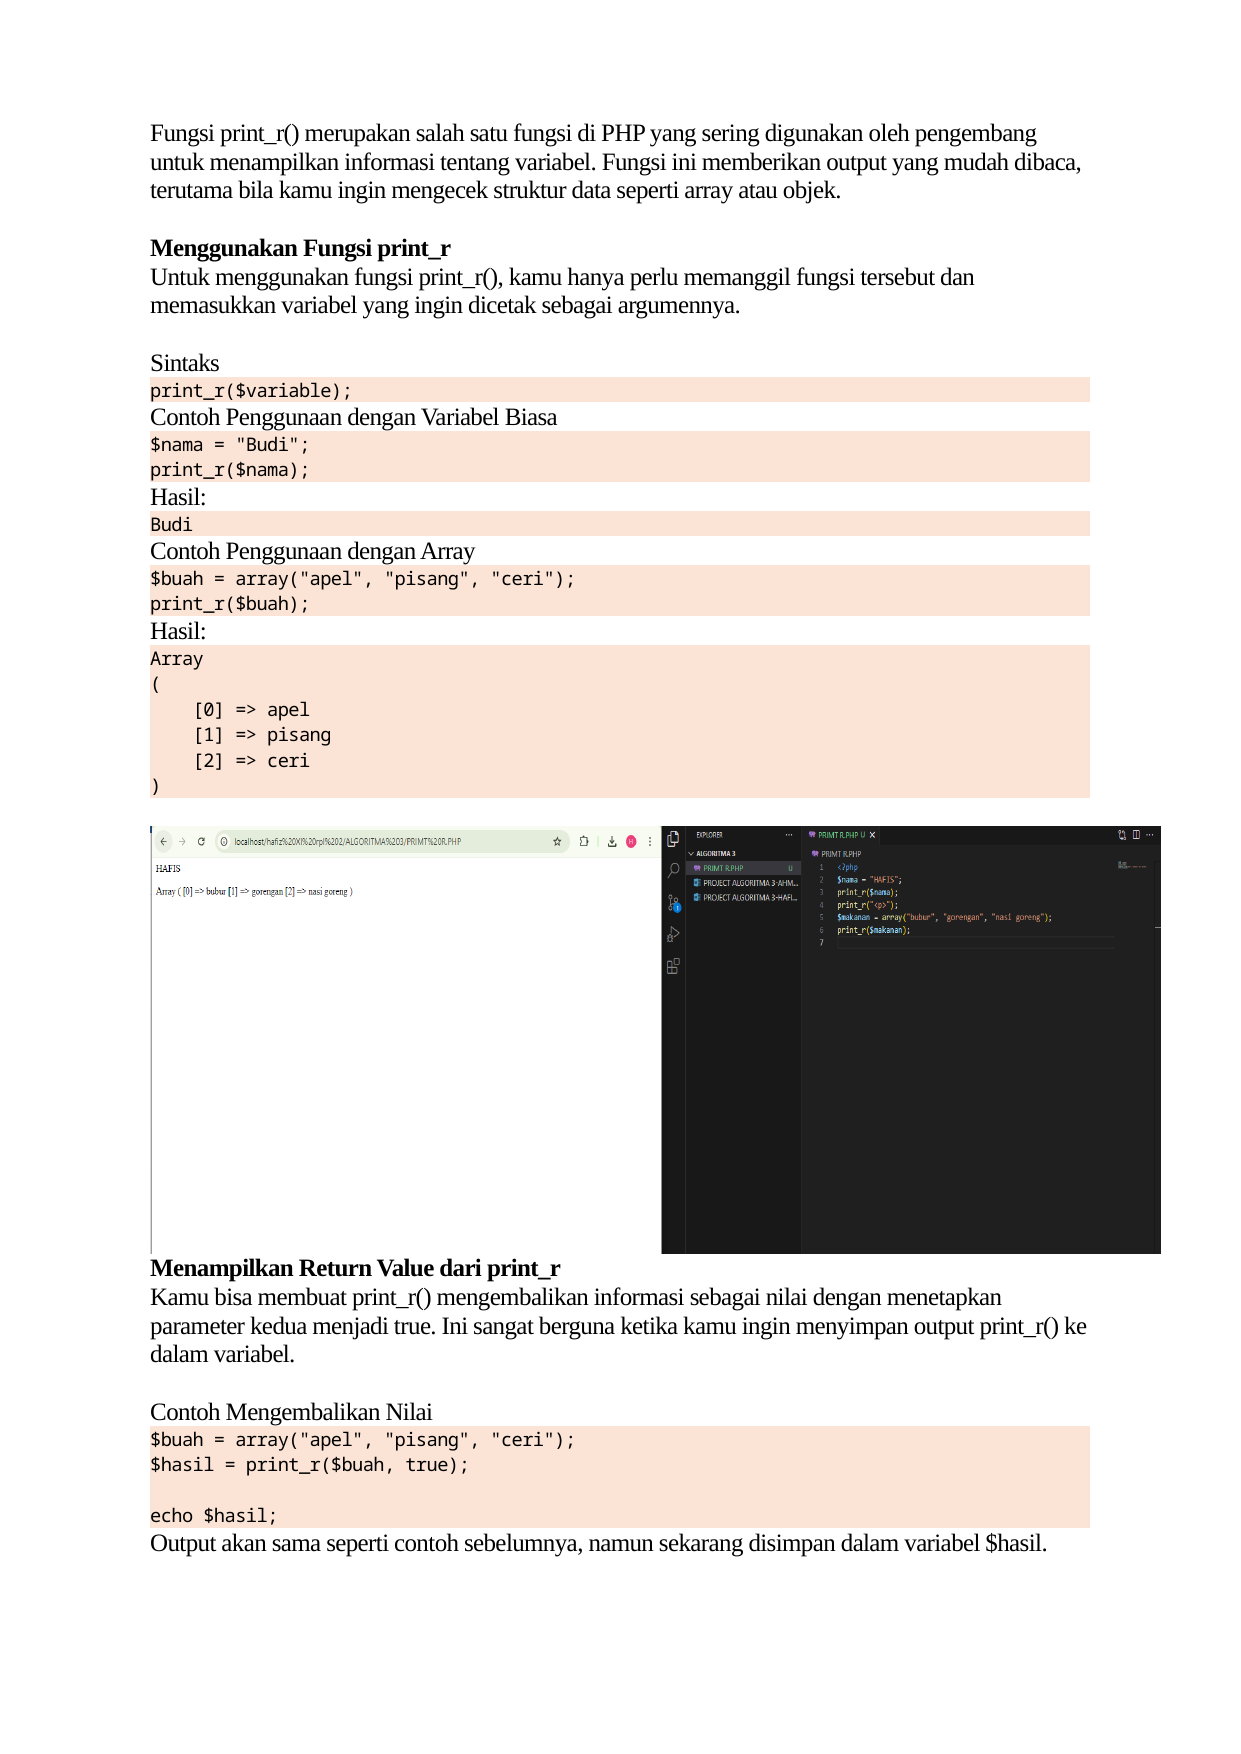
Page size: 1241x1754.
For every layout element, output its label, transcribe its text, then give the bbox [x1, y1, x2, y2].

text print_r($buah); [150, 591, 1090, 616]
picture [150, 826, 1161, 1254]
text Menampilkan Return Value dari print_r [150, 1254, 1090, 1282]
text Array [150, 645, 1090, 671]
text $buah = array("apel", "pisang", "ceri"); [150, 1426, 1090, 1451]
text Hasil: [150, 616, 1090, 645]
text echo $hasil; [150, 1502, 1090, 1528]
text Contoh Penggunaan dengan Variabel Biasa [150, 402, 1090, 431]
text Output akan sama seperti contoh sebelumnya, namun sekarang disimpan dalam variabel $hasil. [150, 1528, 1090, 1557]
text print_r($nama); [150, 457, 1090, 482]
text $buah = array("apel", "pisang", "ceri"); [150, 565, 1090, 591]
text [0] => apel [150, 696, 1090, 722]
text $hasil = print_r($buah, true); [150, 1451, 1090, 1477]
text ) [150, 773, 1090, 798]
text Sintaks [150, 348, 1090, 377]
text [2] => ceri [150, 747, 1090, 773]
text print_r($variable); [150, 377, 1090, 402]
text Menggunakan Fungsi print_r [150, 233, 1090, 262]
text Fungsi print_r() merupakan salah satu fungsi di PHP yang sering digunakan oleh pengembang untuk menampilkan informasi tentang variabel. Fungsi ini memberikan output yang mudah dibaca, terutama bila kamu ingin mengecek struktur data seperti array atau objek. [150, 118, 1090, 204]
text Contoh Penggunaan dengan Array [150, 536, 1090, 565]
text Budi [150, 511, 1090, 536]
text Kamu bisa membuat print_r() mengembalikan informasi sebagai nilai dengan menetapkan parameter kedua menjadi true. Ini sangat berguna ketika kamu ingin menyimpan output print_r() ke dalam variabel. [150, 1282, 1090, 1368]
text $nama = "Budi"; [150, 431, 1090, 457]
text ( [150, 671, 1090, 696]
text [1] => pisang [150, 722, 1090, 747]
text Contoh Mengembalikan Nilai [150, 1397, 1090, 1426]
text Hasil: [150, 482, 1090, 511]
text Untuk menggunakan fungsi print_r(), kamu hanya perlu memanggil fungsi tersebut dan memasukkan variabel yang ingin dicetak sebagai argumennya. [150, 262, 1090, 319]
